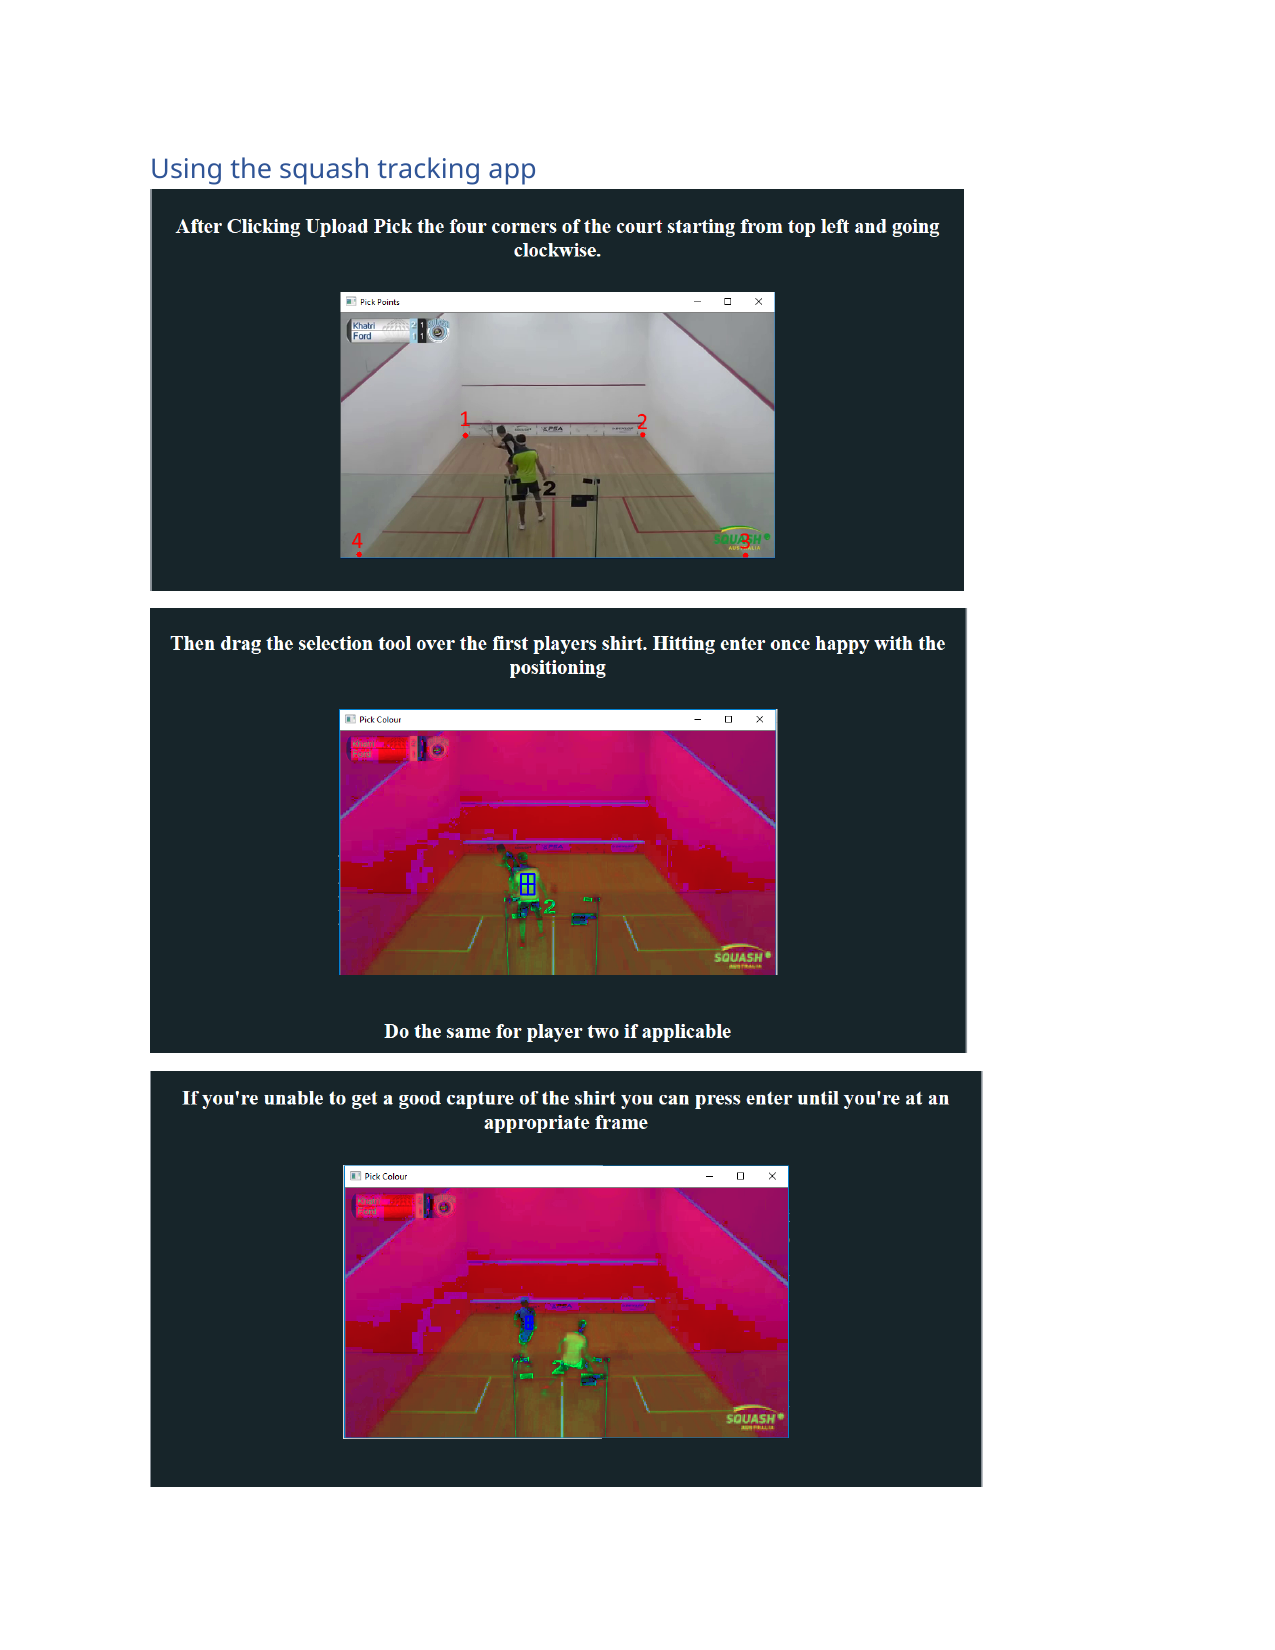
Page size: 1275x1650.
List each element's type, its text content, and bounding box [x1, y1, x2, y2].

picture [150, 189, 964, 591]
picture [150, 1071, 983, 1487]
picture [150, 608, 968, 1053]
subtitle Using the squash tracking app [150, 150, 1125, 187]
